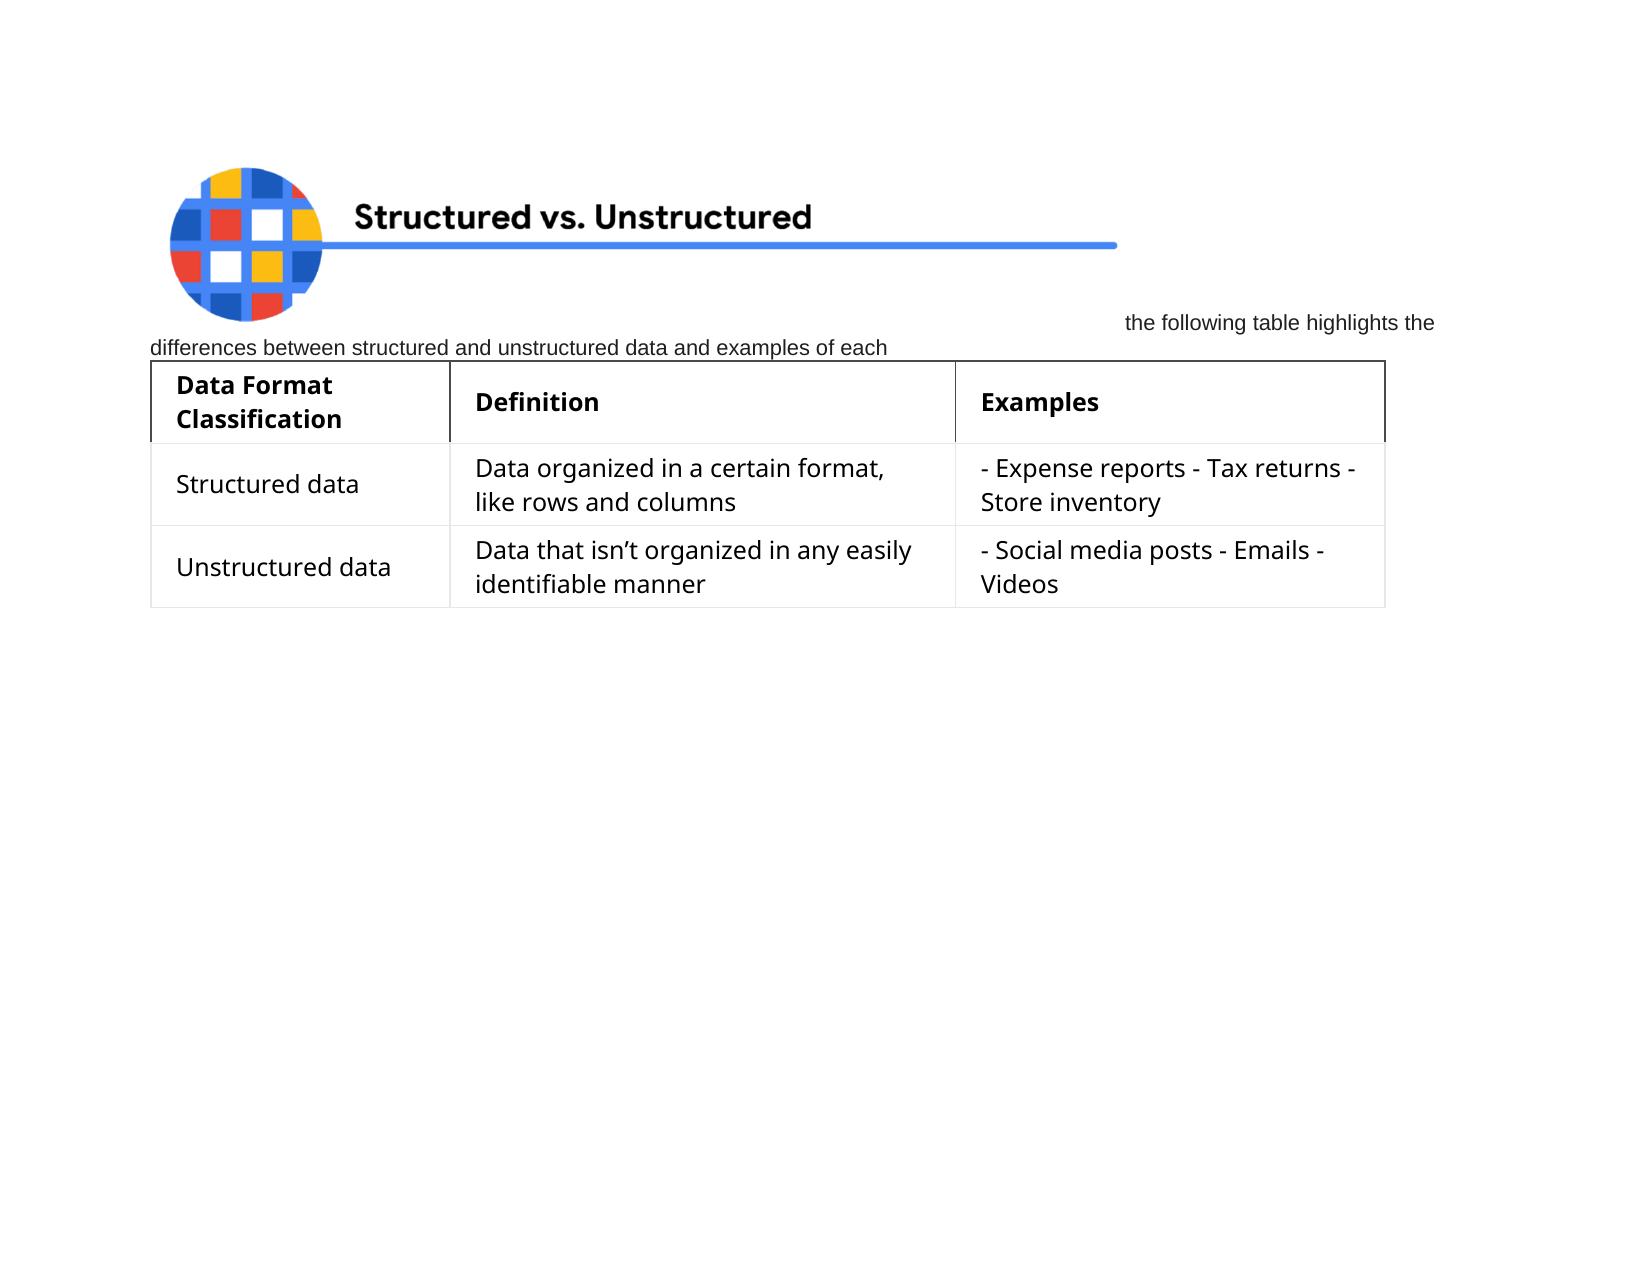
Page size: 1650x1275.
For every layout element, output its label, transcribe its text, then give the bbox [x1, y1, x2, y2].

table_cell Data organized in a certain format, like rows and columns [451, 444, 955, 524]
table_cell Structured data [152, 444, 449, 524]
table_header Examples [956, 362, 1384, 442]
table_cell - Expense reports - Tax returns - Store inventory [956, 444, 1384, 524]
table_cell Data that isn’t organized in any easily identifiable manner [451, 526, 955, 607]
table_header Data Format Classification [152, 362, 449, 442]
table_cell - Social media posts - Emails - Videos [956, 526, 1384, 607]
table_cell Unstructured data [152, 526, 449, 607]
table_header Definition [451, 362, 955, 442]
picture [150, 150, 1125, 331]
